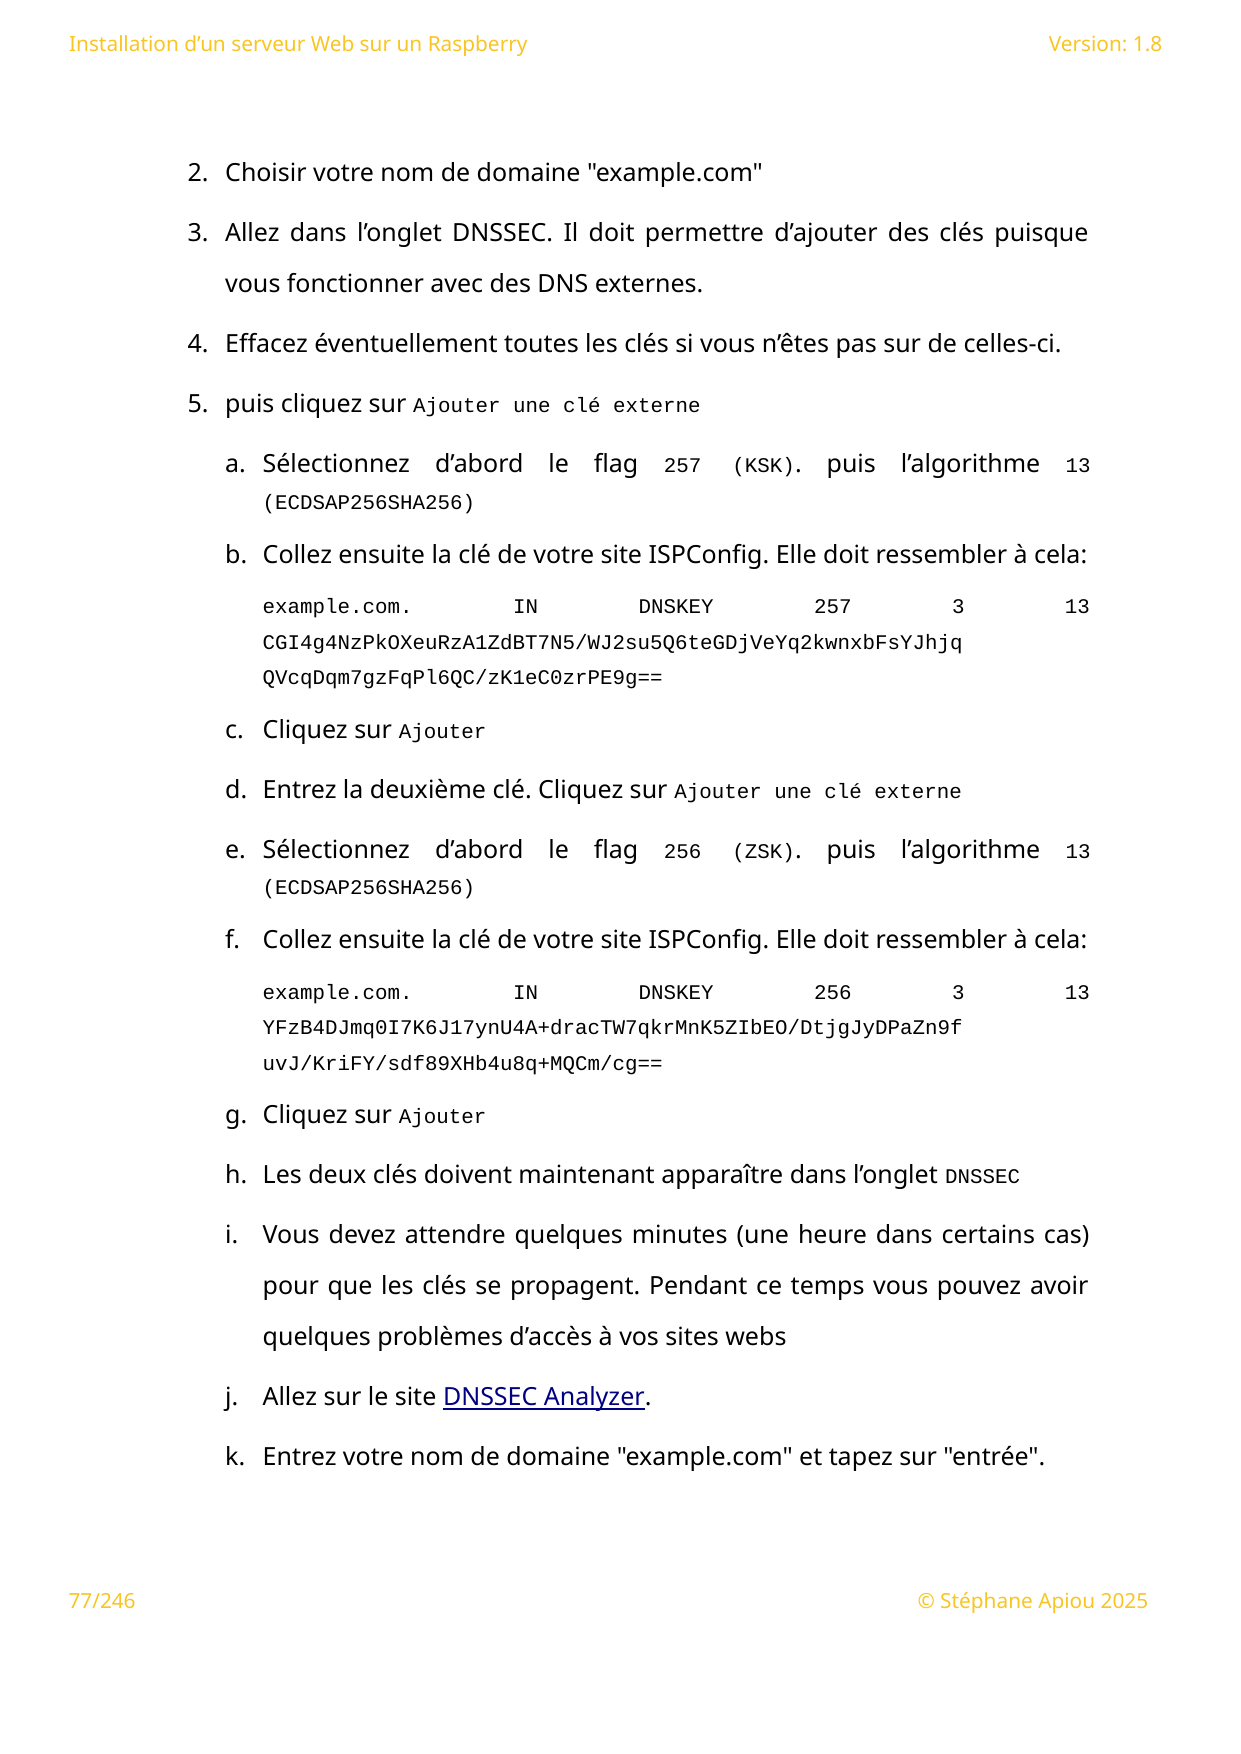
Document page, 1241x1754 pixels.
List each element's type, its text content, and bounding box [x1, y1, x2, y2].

list Choisir votre nom de domaine "example.com" [187, 155, 1090, 189]
list Cliquez sur Ajouter [225, 712, 1090, 746]
list Les deux clés doivent maintenant apparaître dans l’onglet DNSSEC [225, 1157, 1090, 1191]
list Collez ensuite la clé de votre site ISPConfig. Elle doit ressembler à cela: [225, 922, 1090, 956]
list Allez dans l’onglet DNSSEC. Il doit permettre d’ajouter des clés puisque vous fonctionner avec des DNS externes. [187, 215, 1090, 300]
list Cliquez sur Ajouter [225, 1097, 1090, 1131]
list Collez ensuite la clé de votre site ISPConfig. Elle doit ressembler à cela: [225, 536, 1090, 570]
list example.com. IN DNSKEY 256 3 13 YFzB4DJmq0I7K6J17ynU4A+dracTW7qkrMnK5ZIbEO/DtjgJyDPaZn9f uvJ/KriFY/sdf89XHb4u8q+MQCm/cg== [262, 982, 1090, 1076]
list Sélectionnez d’abord le flag 256 (ZSK). puis l’algorithme 13 (ECDSAP256SHA256) [225, 832, 1090, 901]
list Entrez la deuxième clé. Cliquez sur Ajouter une clé externe [225, 772, 1090, 806]
list example.com. IN DNSKEY 257 3 13 CGI4g4NzPkOXeuRzA1ZdBT7N5/WJ2su5Q6teGDjVeYq2kwnxbFsYJhjq QVcqDqm7gzFqPl6QC/zK1eC0zrPE9g== [262, 596, 1090, 691]
list Vous devez attendre quelques minutes (une heure dans certains cas) pour que les clés se propagent. Pendant ce temps vous pouvez avoir quelques problèmes d’accès à vos sites webs [225, 1217, 1090, 1353]
list Entrez votre nom de domaine "example.com" et tapez sur "entrée". [225, 1439, 1090, 1473]
list Allez sur le site DNSSEC Analyzer. [225, 1379, 1090, 1413]
list Effacez éventuellement toutes les clés si vous n’êtes pas sur de celles-ci. [187, 326, 1090, 360]
list puis cliquez sur Ajouter une clé externe [187, 386, 1090, 420]
list Sélectionnez d’abord le flag 257 (KSK). puis l’algorithme 13 (ECDSAP256SHA256) [225, 446, 1090, 516]
